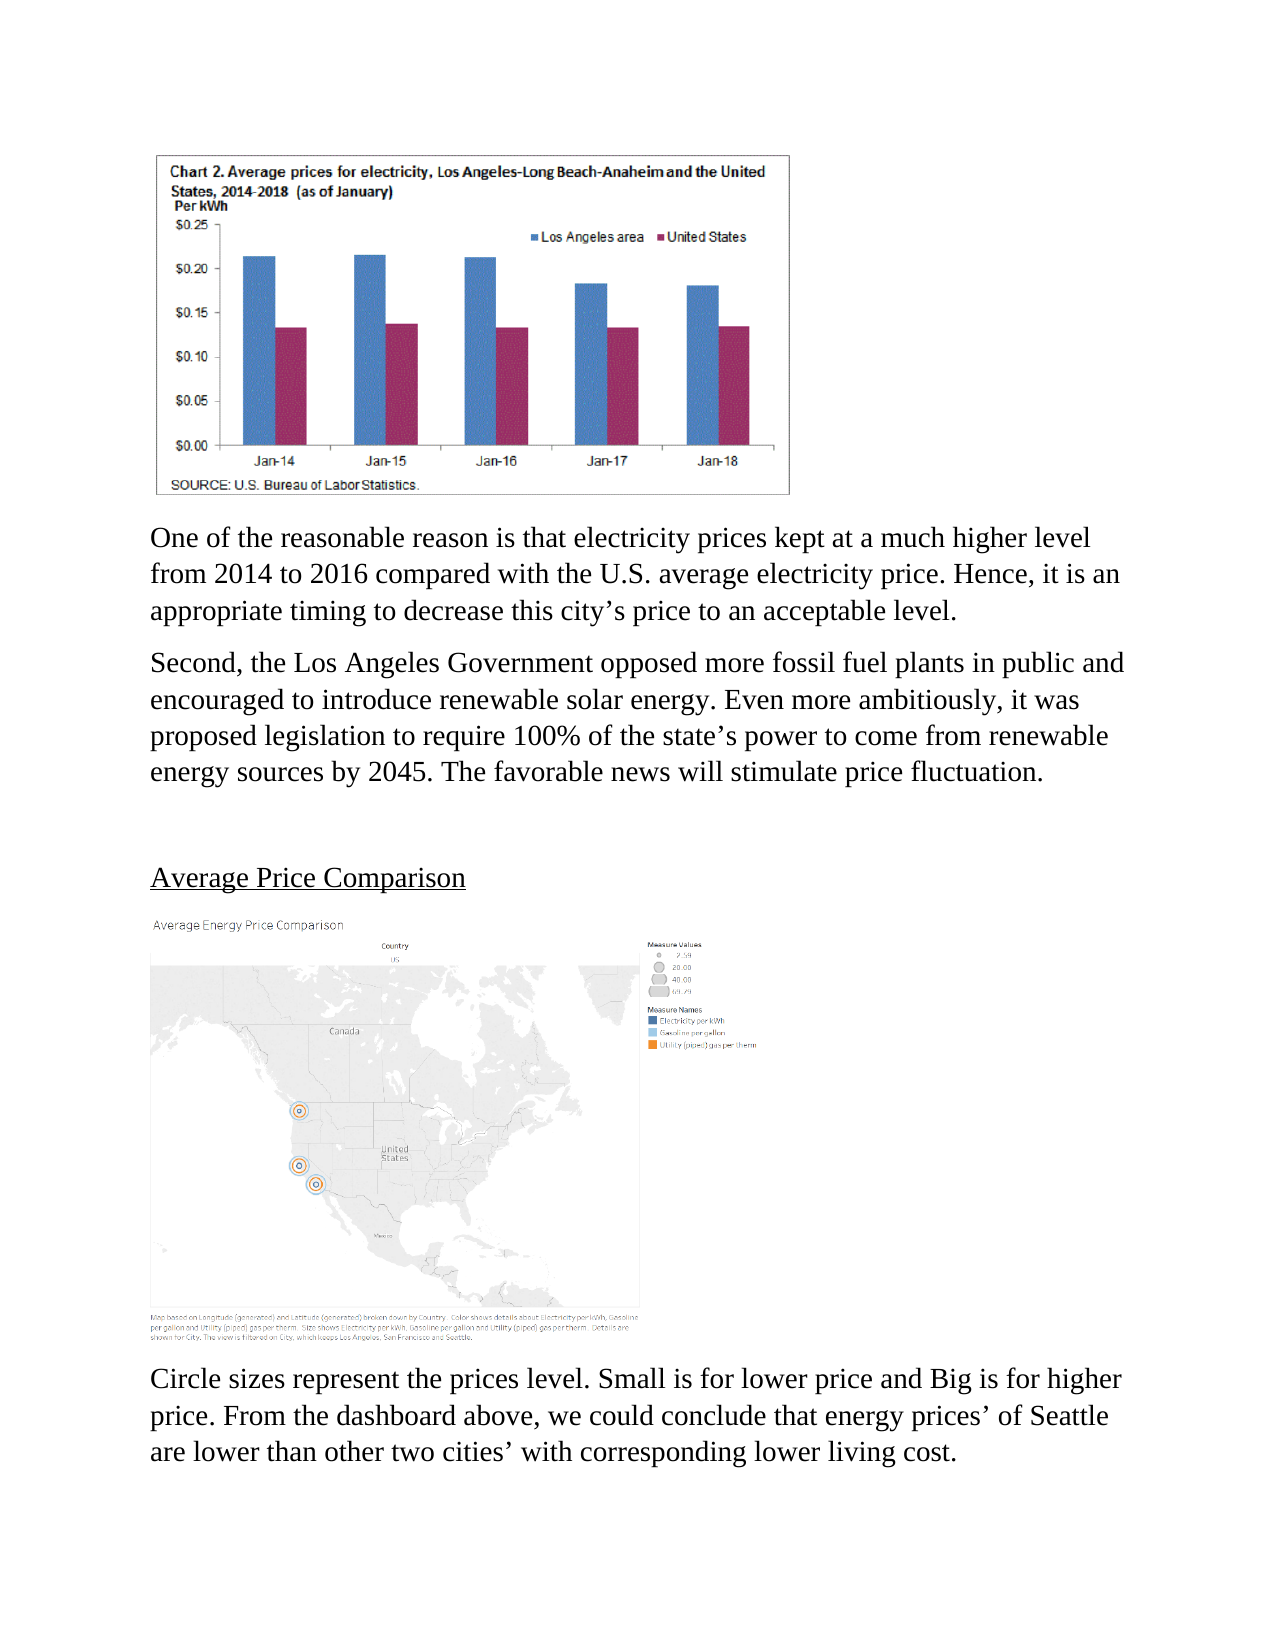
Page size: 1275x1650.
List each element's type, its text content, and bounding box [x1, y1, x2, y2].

picture [150, 912, 759, 1343]
text Second, the Los Angeles Government opposed more fossil fuel plants in public and encouraged to introduce renewable solar energy. Even more ambitiously, it was proposed legislation to require 100% of the state’s power to come from renewable energy sources by 2045. The favorable news will stimulate price fluctuation. [150, 646, 1125, 788]
text Average Price Comparison [150, 860, 1125, 893]
picture [150, 150, 792, 502]
text One of the reasonable reason is that electricity prices kept at a much higher level from 2014 to 2016 compared with the U.S. average electricity price. Hence, it is an appropriate timing to decrease this city’s price to an acceptable level. [150, 521, 1125, 626]
text Circle sizes represent the prices level. Small is for lower price and Big is for higher price. From the dashboard above, we could conclude that energy prices’ of Seattle are lower than other two cities’ with corresponding lower living cost. [150, 1361, 1125, 1467]
